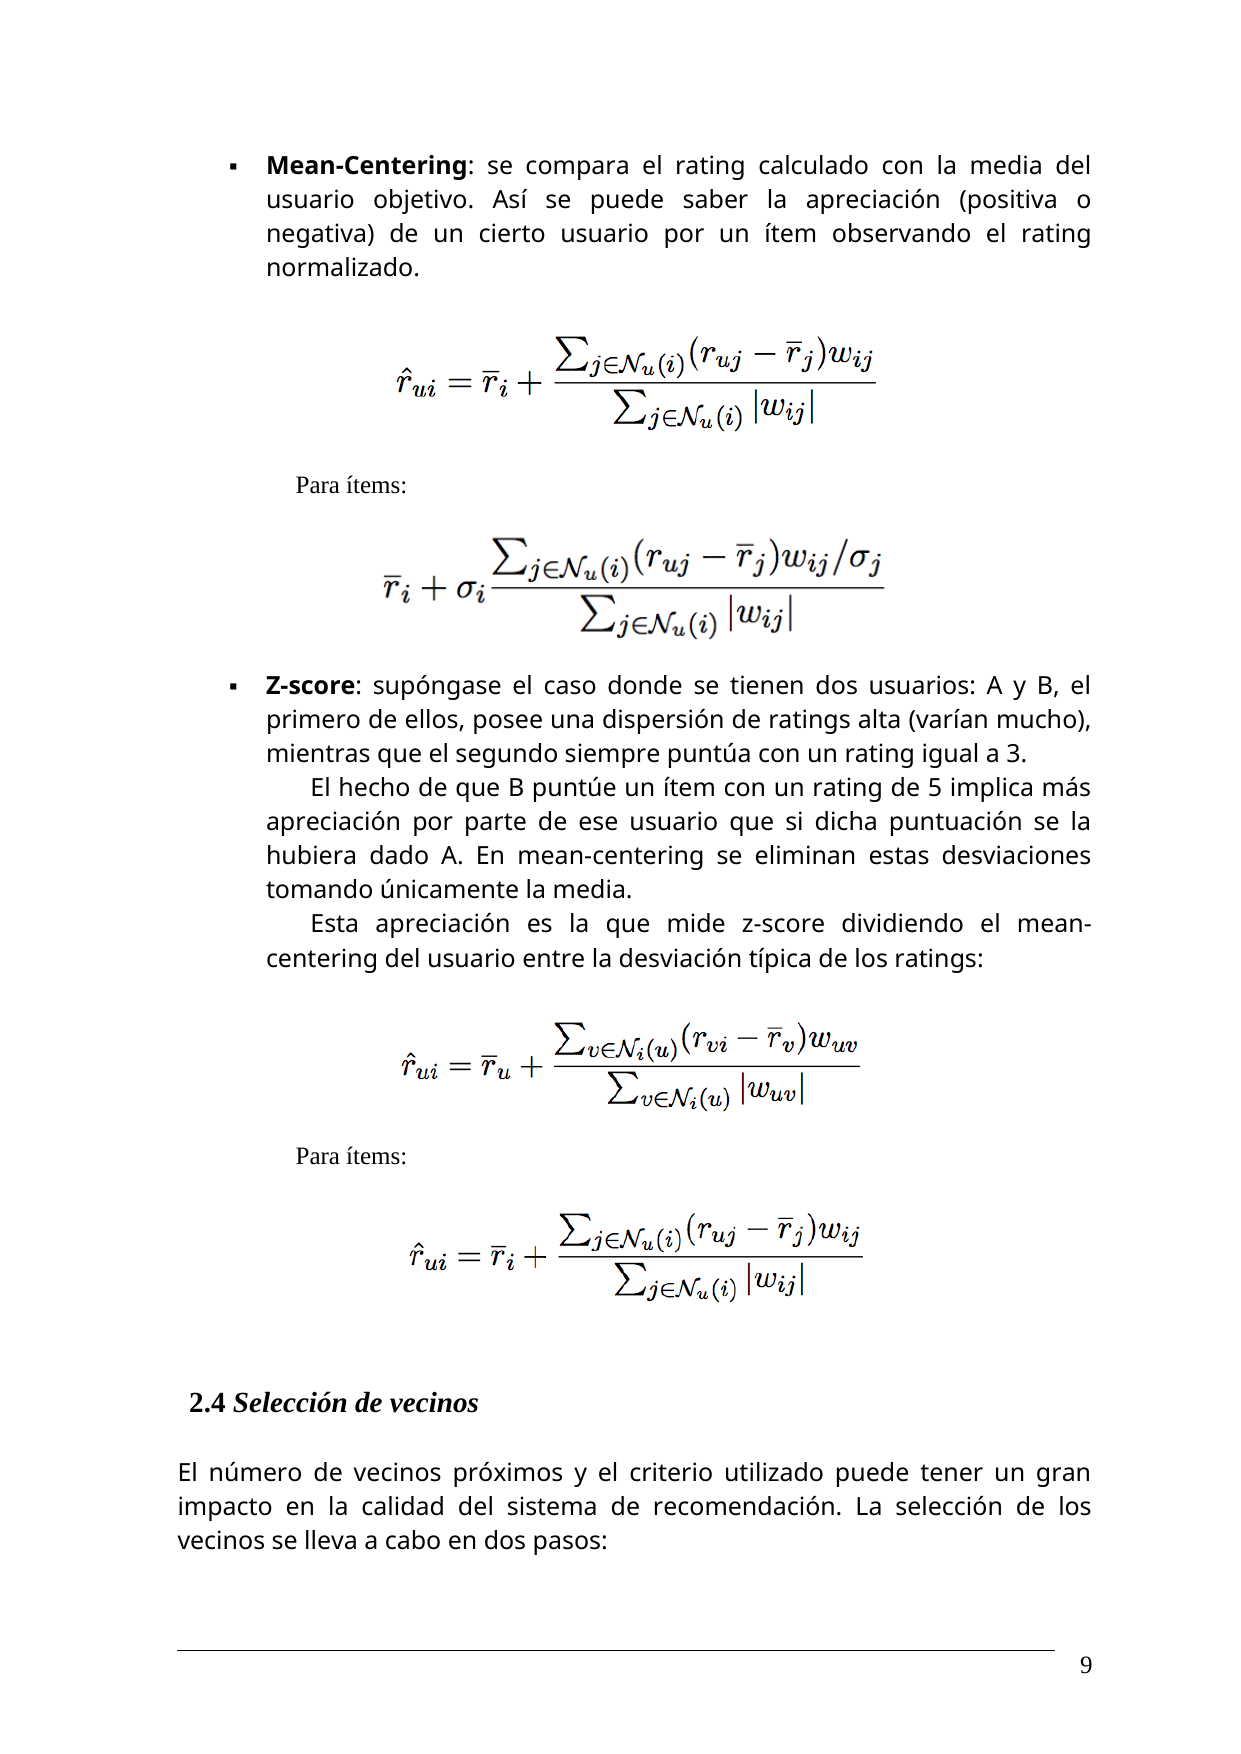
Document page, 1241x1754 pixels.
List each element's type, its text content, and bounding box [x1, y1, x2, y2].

picture [390, 318, 880, 436]
text El hecho de que B puntúe un ítem con un rating de 5 implica más apreciación por parte de ese usuario que si dicha puntuación se la hubiera dado A. En mean-centering se eliminan estas desviaciones tomando únicamente la media. [266, 770, 1092, 906]
text El número de vecinos próximos y el criterio utilizado puede tener un gran impacto en la calidad del sistema de recomendación. La selección de los vecinos se lleva a cabo en dos pasos: [177, 1454, 1092, 1556]
text Para ítems: [266, 1141, 1092, 1170]
list Z-score: supóngase el caso donde se tienen dos usuarios: A y B, el primero de ellos, posee una dispersión de ratings alta (varían mucho), mientras que el segundo siempre puntúa con un rating igual a 3. [228, 668, 1092, 770]
text Para ítems: [266, 470, 1092, 499]
subtitle Selección de vecinos [189, 1386, 1092, 1419]
list Mean-Centering: se compara el rating calculado con la media del usuario objetivo. Así se puede saber la apreciación (positiva o negativa) de un cierto usuario por un ítem observando el rating normalizado. [228, 148, 1092, 284]
text Esta apreciación es la que mide z-score dividiendo el mean-centering del usuario entre la desviación típica de los ratings: [266, 906, 1092, 974]
picture [398, 1008, 872, 1117]
picture [378, 523, 891, 643]
picture [403, 1195, 867, 1307]
